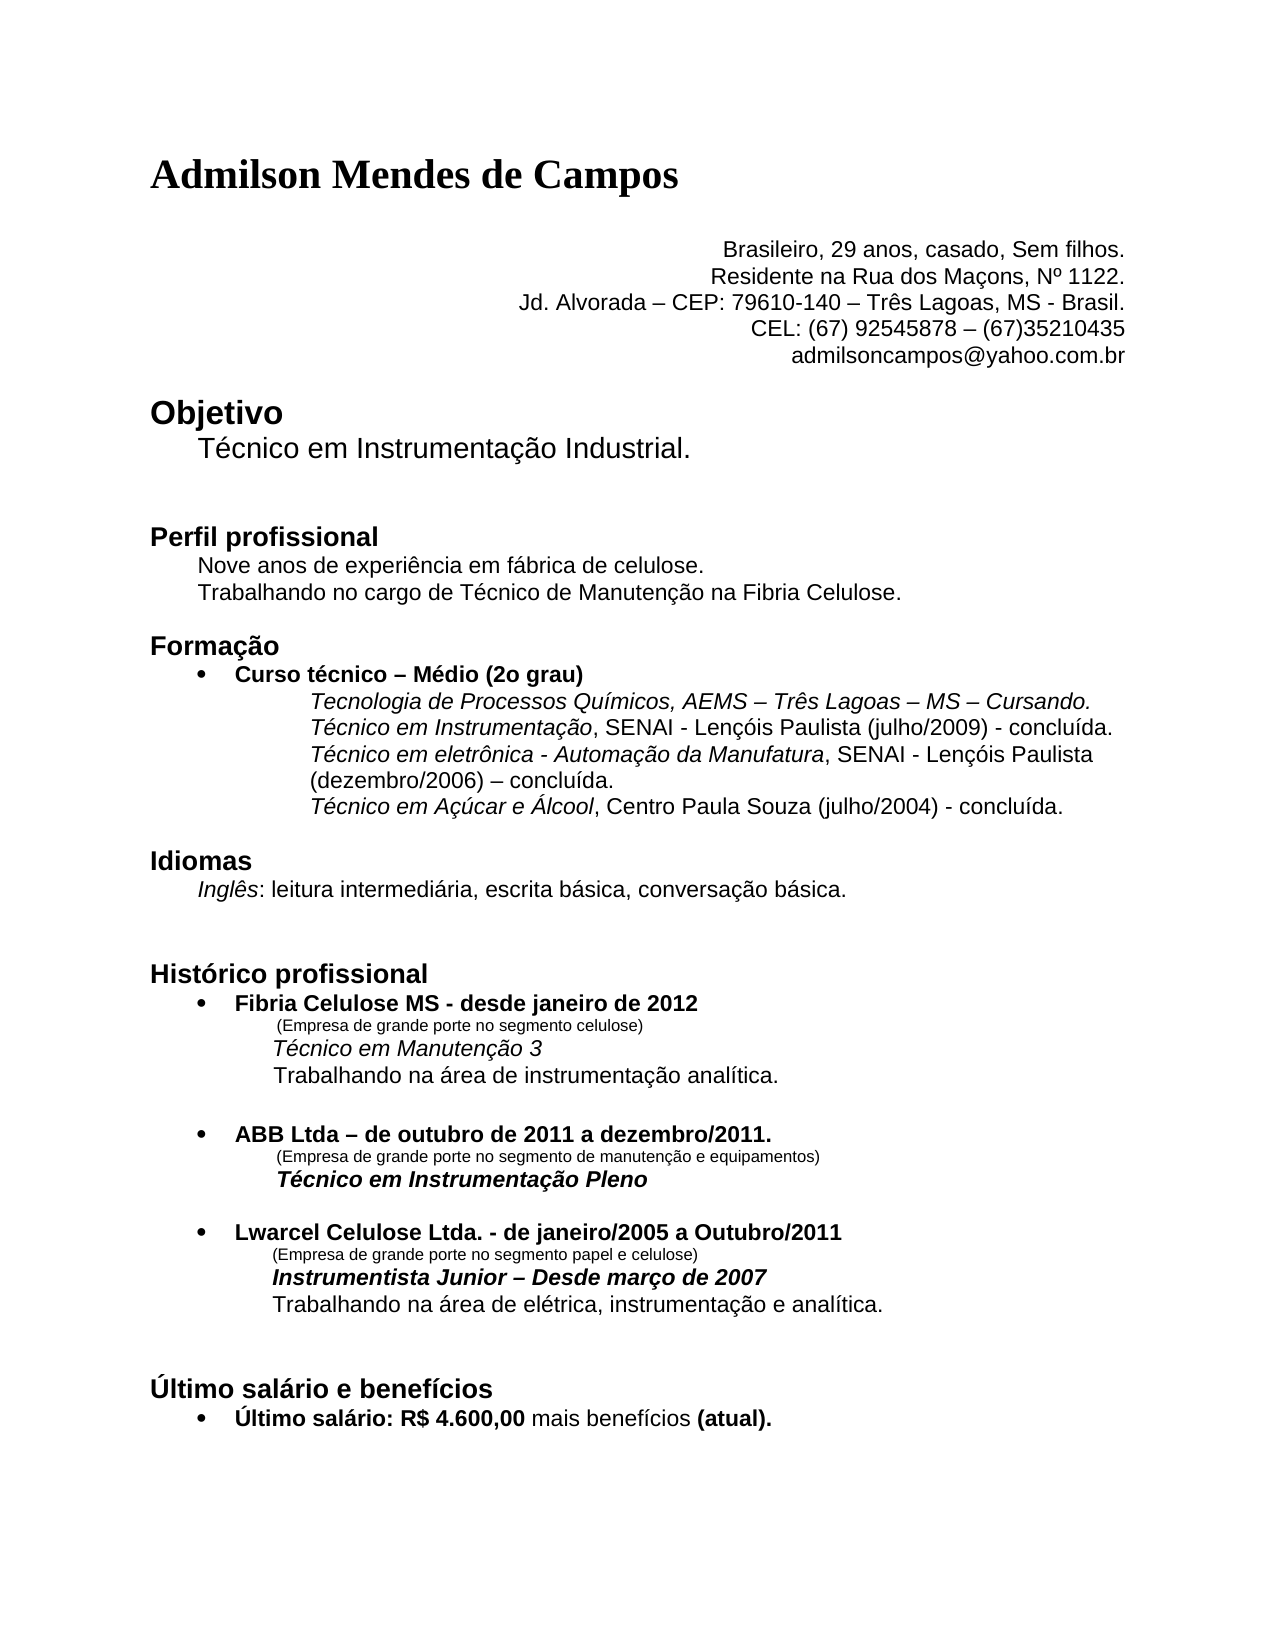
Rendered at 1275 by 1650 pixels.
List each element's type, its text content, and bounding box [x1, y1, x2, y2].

text Último salário: R$ 4.600,00 mais benefícios (atual). [197, 1404, 1125, 1431]
list (Empresa de grande porte no segmento celulose) [235, 1016, 1125, 1035]
text Fibria Celulose MS - desde janeiro de 2012 [197, 990, 1125, 1016]
list (Empresa de grande porte no segmento de manutenção e equipamentos) [225, 1147, 1125, 1166]
list Técnico em Manutenção 3 [235, 1035, 1125, 1062]
list Trabalhando na área de elétrica, instrumentação e analítica. [272, 1291, 1125, 1317]
list Jd. Alvorada – CEP: 79610-140 – Três Lagoas, MS - Brasil. [112, 289, 1125, 315]
text Último salário e benefícios [150, 1373, 1125, 1404]
list Brasileiro, 29 anos, casado, Sem filhos. [112, 236, 1125, 263]
list (Empresa de grande porte no segmento papel e celulose) [272, 1245, 1125, 1264]
list Técnico em Instrumentação Pleno [197, 1166, 1125, 1192]
list admilsoncampos@yahoo.com.br [112, 342, 1125, 368]
text Histórico profissional [150, 958, 1125, 990]
list Técnico em Açúcar e Álcool, Centro Paula Souza (julho/2004) - concluída. [309, 793, 1125, 819]
list Instrumentista Junior – Desde março de 2007 [272, 1264, 1125, 1291]
list Trabalhando na área de instrumentação analítica. [235, 1062, 1125, 1088]
list Técnico em Instrumentação, SENAI - Lençóis Paulista (julho/2009) - concluída. [309, 714, 1125, 741]
text Técnico em Instrumentação Industrial. [197, 431, 1125, 465]
list Residente na Rua dos Maçons, Nº 1122. [112, 263, 1125, 289]
text Nove anos de experiência em fábrica de celulose. [197, 552, 1125, 579]
text Admilson Mendes de Campos [150, 150, 1125, 198]
text ABB Ltda – de outubro de 2011 a dezembro/2011. [197, 1121, 1125, 1147]
text Perfil profissional [150, 521, 1125, 552]
list Tecnologia de Processos Químicos, AEMS – Três Lagoas – MS – Cursando. [309, 688, 1125, 714]
text Lwarcel Celulose Ltda. - de janeiro/2005 a Outubro/2011 [197, 1219, 1125, 1245]
text Curso técnico – Médio (2o grau) [197, 661, 1125, 688]
text Objetivo [150, 393, 1125, 431]
text Idiomas [150, 844, 1125, 876]
text Inglês: leitura intermediária, escrita básica, conversação básica. [197, 876, 1125, 902]
list CEL: (67) 92545878 – (67)35210435 [112, 315, 1125, 342]
list Técnico em eletrônica - Automação da Manufatura, SENAI - Lençóis Paulista (dezembro/2006) – concluída. [309, 741, 1125, 793]
text Trabalhando no cargo de Técnico de Manutenção na Fibria Celulose. [197, 579, 1125, 605]
text Formação [150, 630, 1125, 661]
